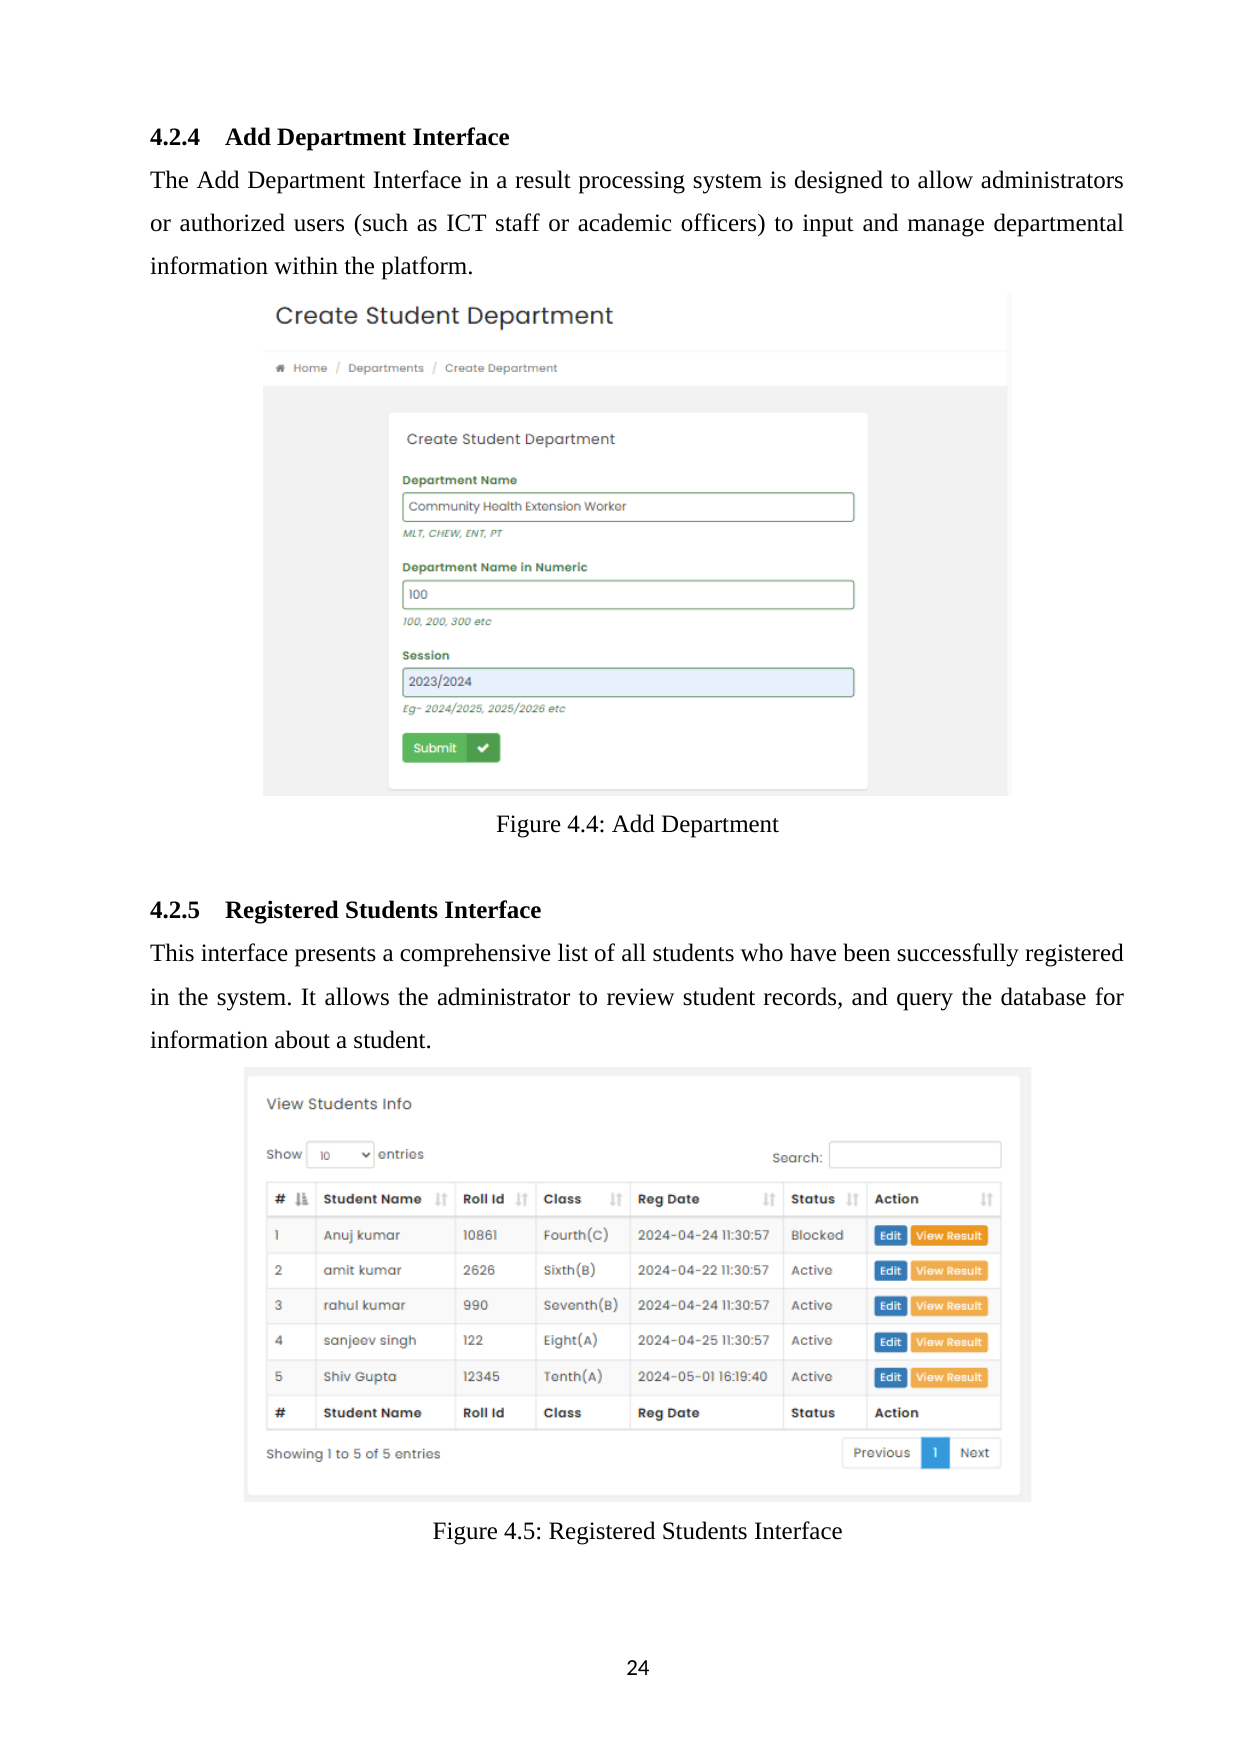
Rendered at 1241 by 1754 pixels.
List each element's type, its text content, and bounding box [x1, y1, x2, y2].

picture [243, 1067, 1032, 1502]
text 4.2.4 Add Department Interface [150, 122, 1125, 151]
text 4.2.5 Registered Students Interface [150, 895, 1125, 924]
text This interface presents a comprehensive list of all students who have been successfully registered in the system. It allows the administrator to review student records, and query the database for information about a student. [150, 938, 1125, 1053]
text Figure 4.4: Add Department [150, 809, 1125, 838]
picture [263, 294, 1012, 796]
text The Add Department Interface in a result processing system is designed to allow administrators or authorized users (such as ICT staff or academic officers) to input and manage departmental information within the platform. [150, 165, 1125, 280]
text Figure 4.5: Registered Students Interface [150, 1516, 1125, 1544]
